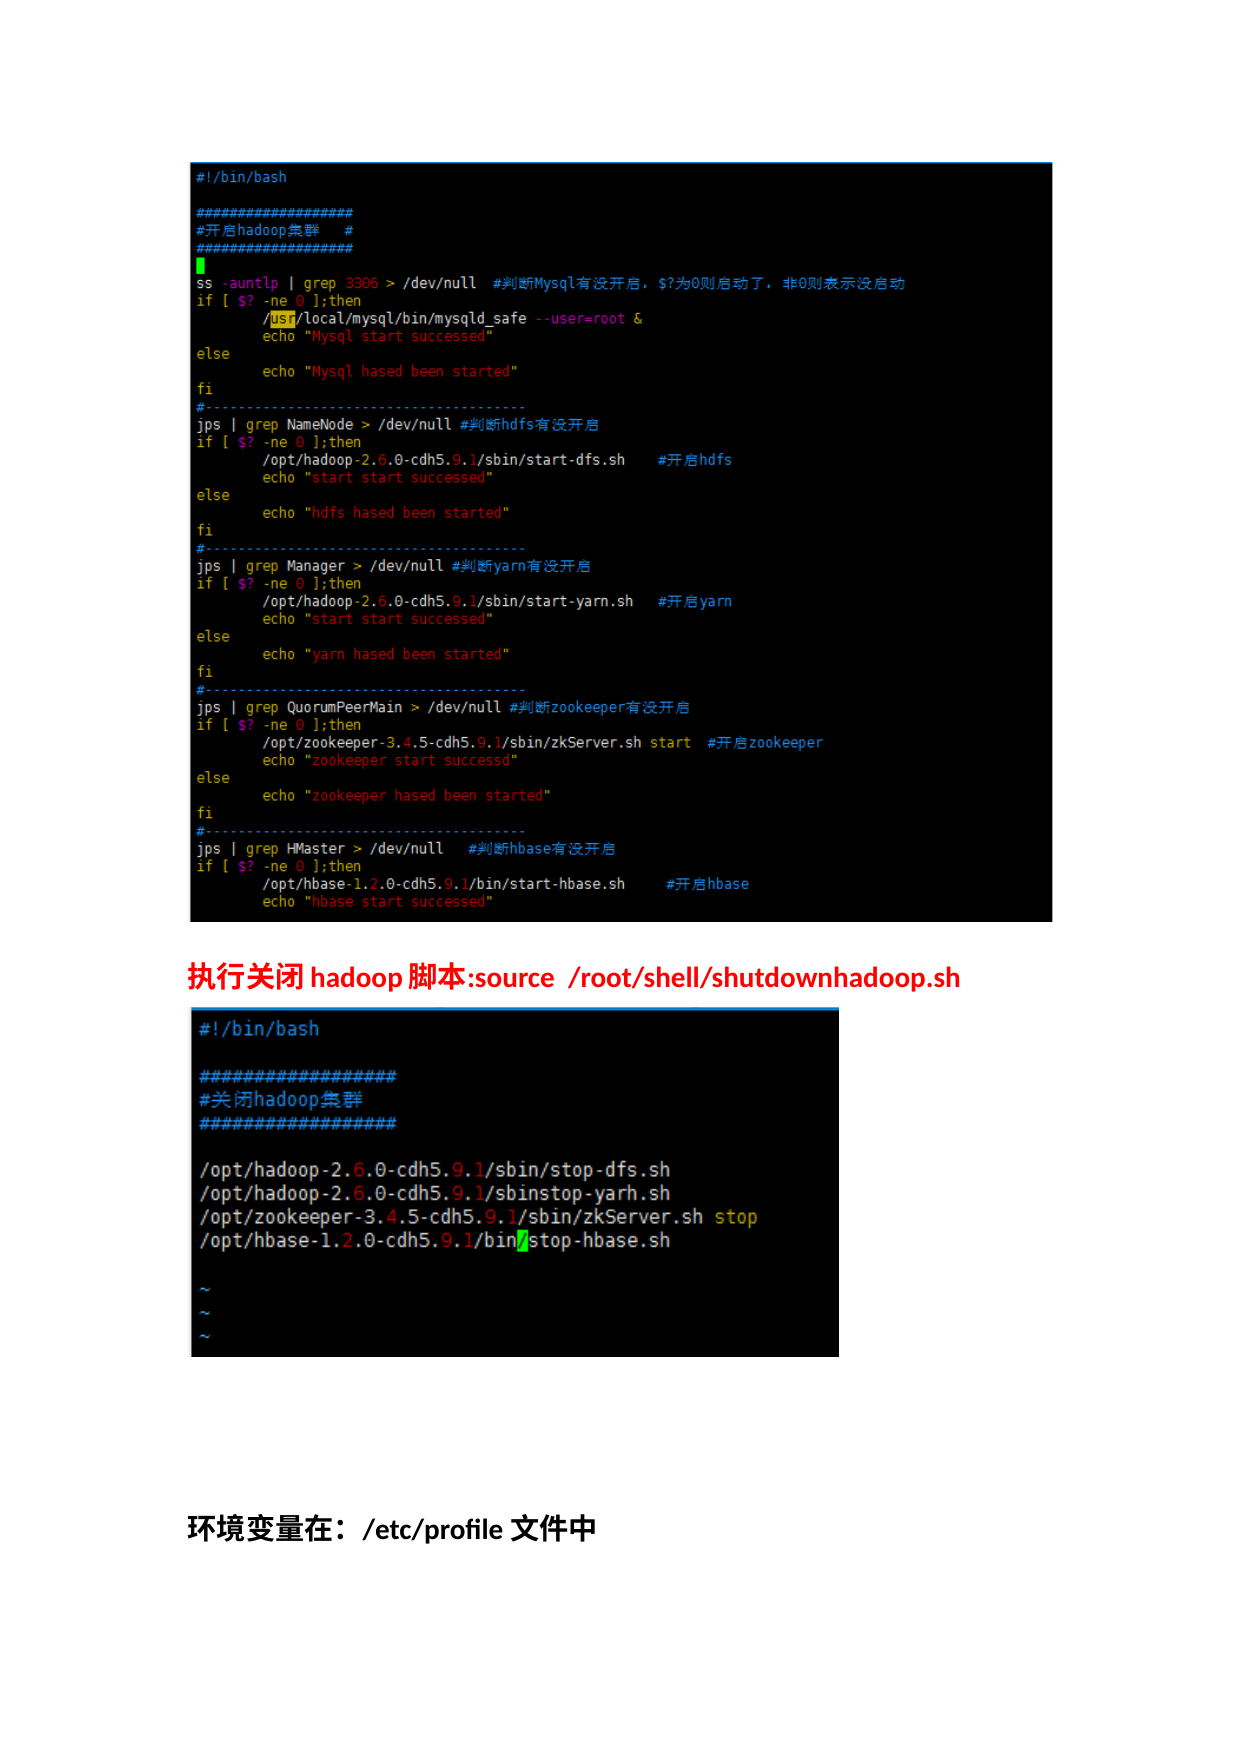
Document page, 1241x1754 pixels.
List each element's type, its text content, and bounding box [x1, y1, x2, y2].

picture [187, 162, 1053, 922]
list 执行关闭hadoop脚本:source /root/shell/shutdownhadoop.sh [187, 942, 1053, 1007]
picture [187, 1007, 839, 1357]
list 环境变量在：/etc/profile 文件中 [187, 1494, 1053, 1559]
